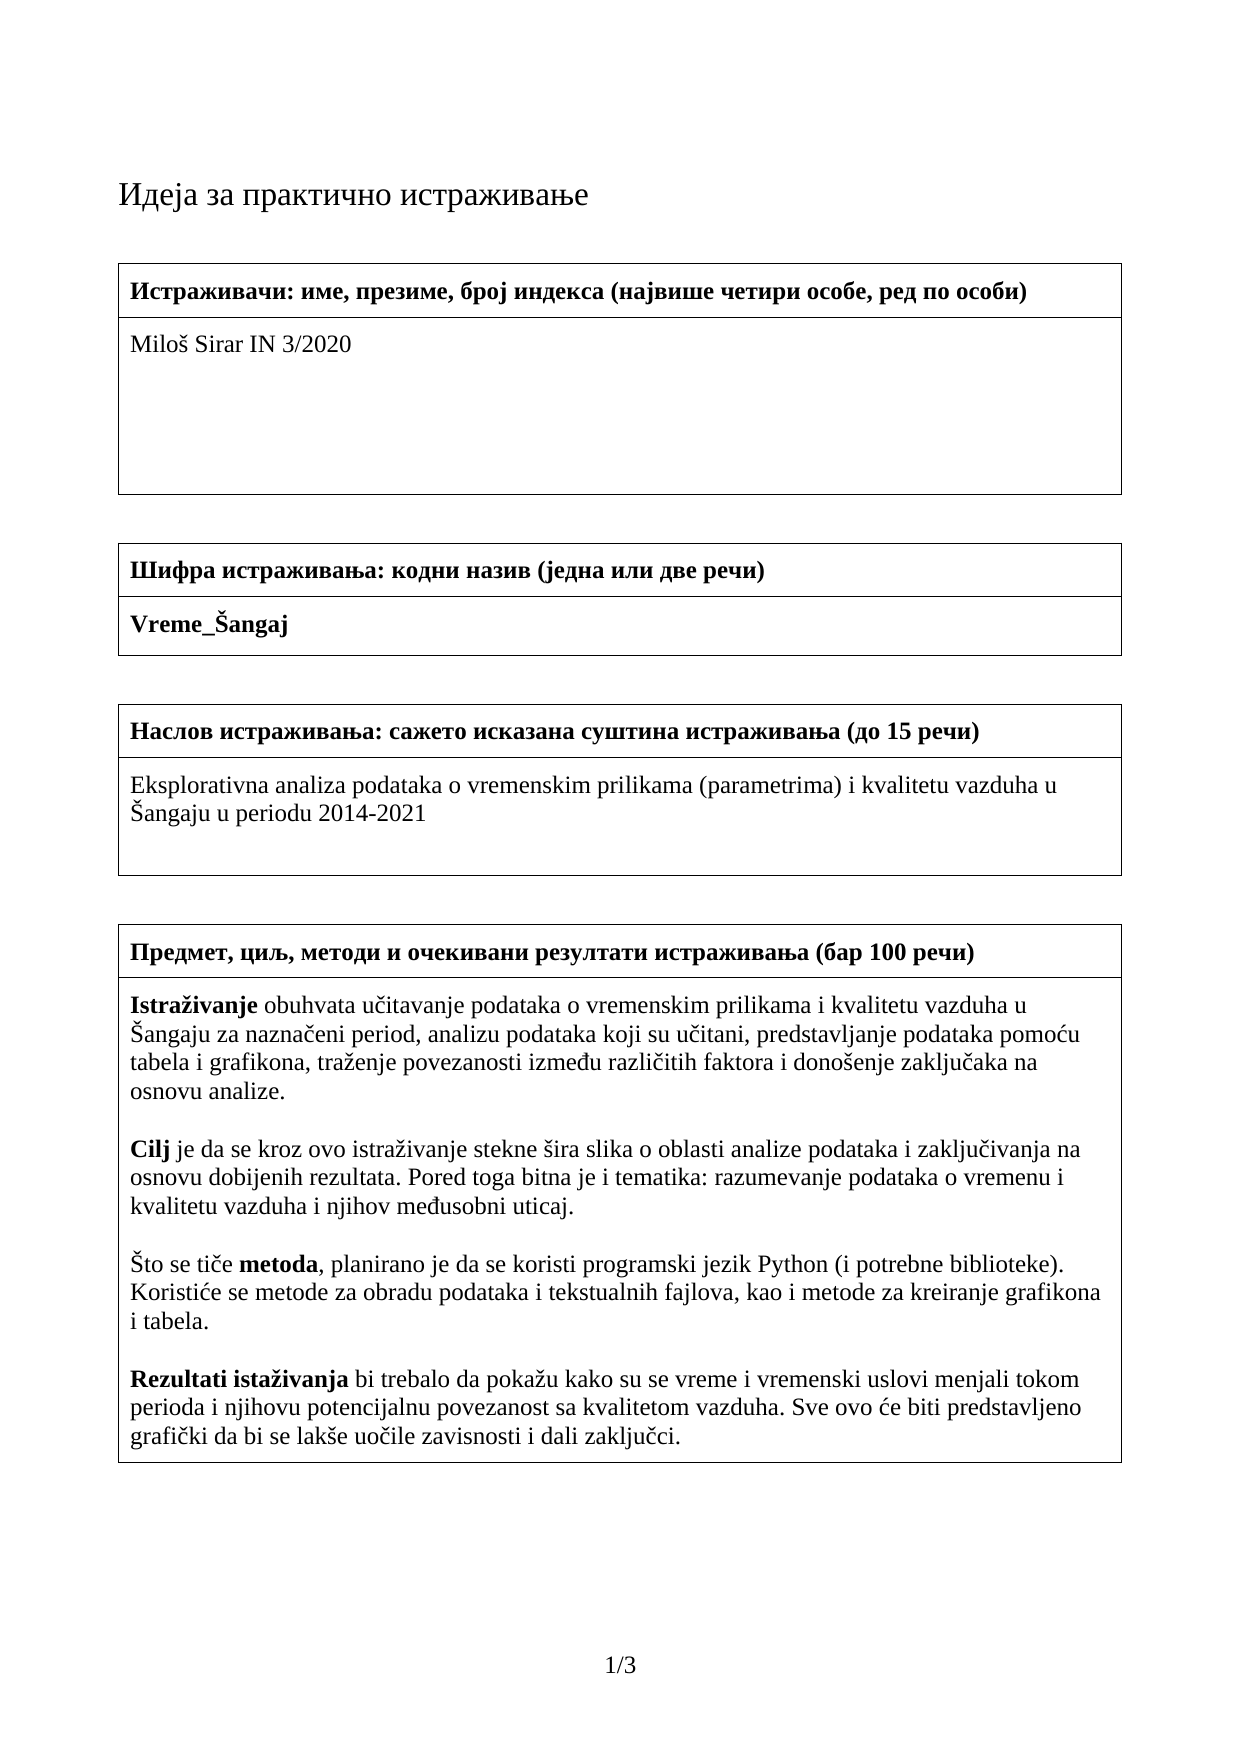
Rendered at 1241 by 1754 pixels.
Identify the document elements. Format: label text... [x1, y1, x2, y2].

subtitle Идеја за практично истраживање [118, 174, 1122, 212]
table_header Истраживачи: име, презиме, број индекса (највише четири особе, ред по особи) [119, 264, 1121, 317]
table_header Наслов истраживања: сажето исказана суштина истраживања (до 15 речи) [119, 705, 1121, 757]
table_header Шифра истраживања: кодни назив (једна или две речи) [119, 544, 1121, 596]
table_cell Vreme_Šangaj [119, 597, 1121, 655]
table_cell Miloš Sirar IN 3/2020 [119, 318, 1121, 494]
table_header Предмет, циљ, методи и очекивани резултати истраживања (бар 100 речи) [119, 925, 1121, 977]
table_cell Istraživanje obuhvata učitavanje podataka o vremenskim prilikama i kvalitetu vazduha u Šangaju za naznačeni period, analizu podataka koji su učitani, predstavljanje podataka pomoću tabela i grafikona, traženje povezanosti između različitih faktora i donošenje zaključaka na osnovu analize. Cilj je da se kroz ovo istraživanje stekne šira slika o oblasti analize podataka i zaključivanja na osnovu dobijenih rezultata. Pored toga bitna je i tematika: razumevanje podataka o vremenu i kvalitetu vazduha i njihov međusobni uticaj. Što se tiče metoda, planirano je da se koristi programski jezik Python (i potrebne biblioteke). Koristiće se metode za obradu podataka i tekstualnih fajlova, kao i metode za kreiranje grafikona i tabela. Rezultati istaživanja bi trebalo da pokažu kako su se vreme i vremenski uslovi menjali tokom perioda i njihovu potencijalnu povezanost sa kvalitetom vazduha. Sve ovo će biti predstavljeno grafički da bi se lakše uočile zavisnosti i dali zaključci. [119, 978, 1121, 1462]
table_cell Eksplorativna analiza podataka o vremenskim prilikama (parametrima) i kvalitetu vazduha u Šangaju u periodu 2014-2021 [119, 758, 1121, 875]
